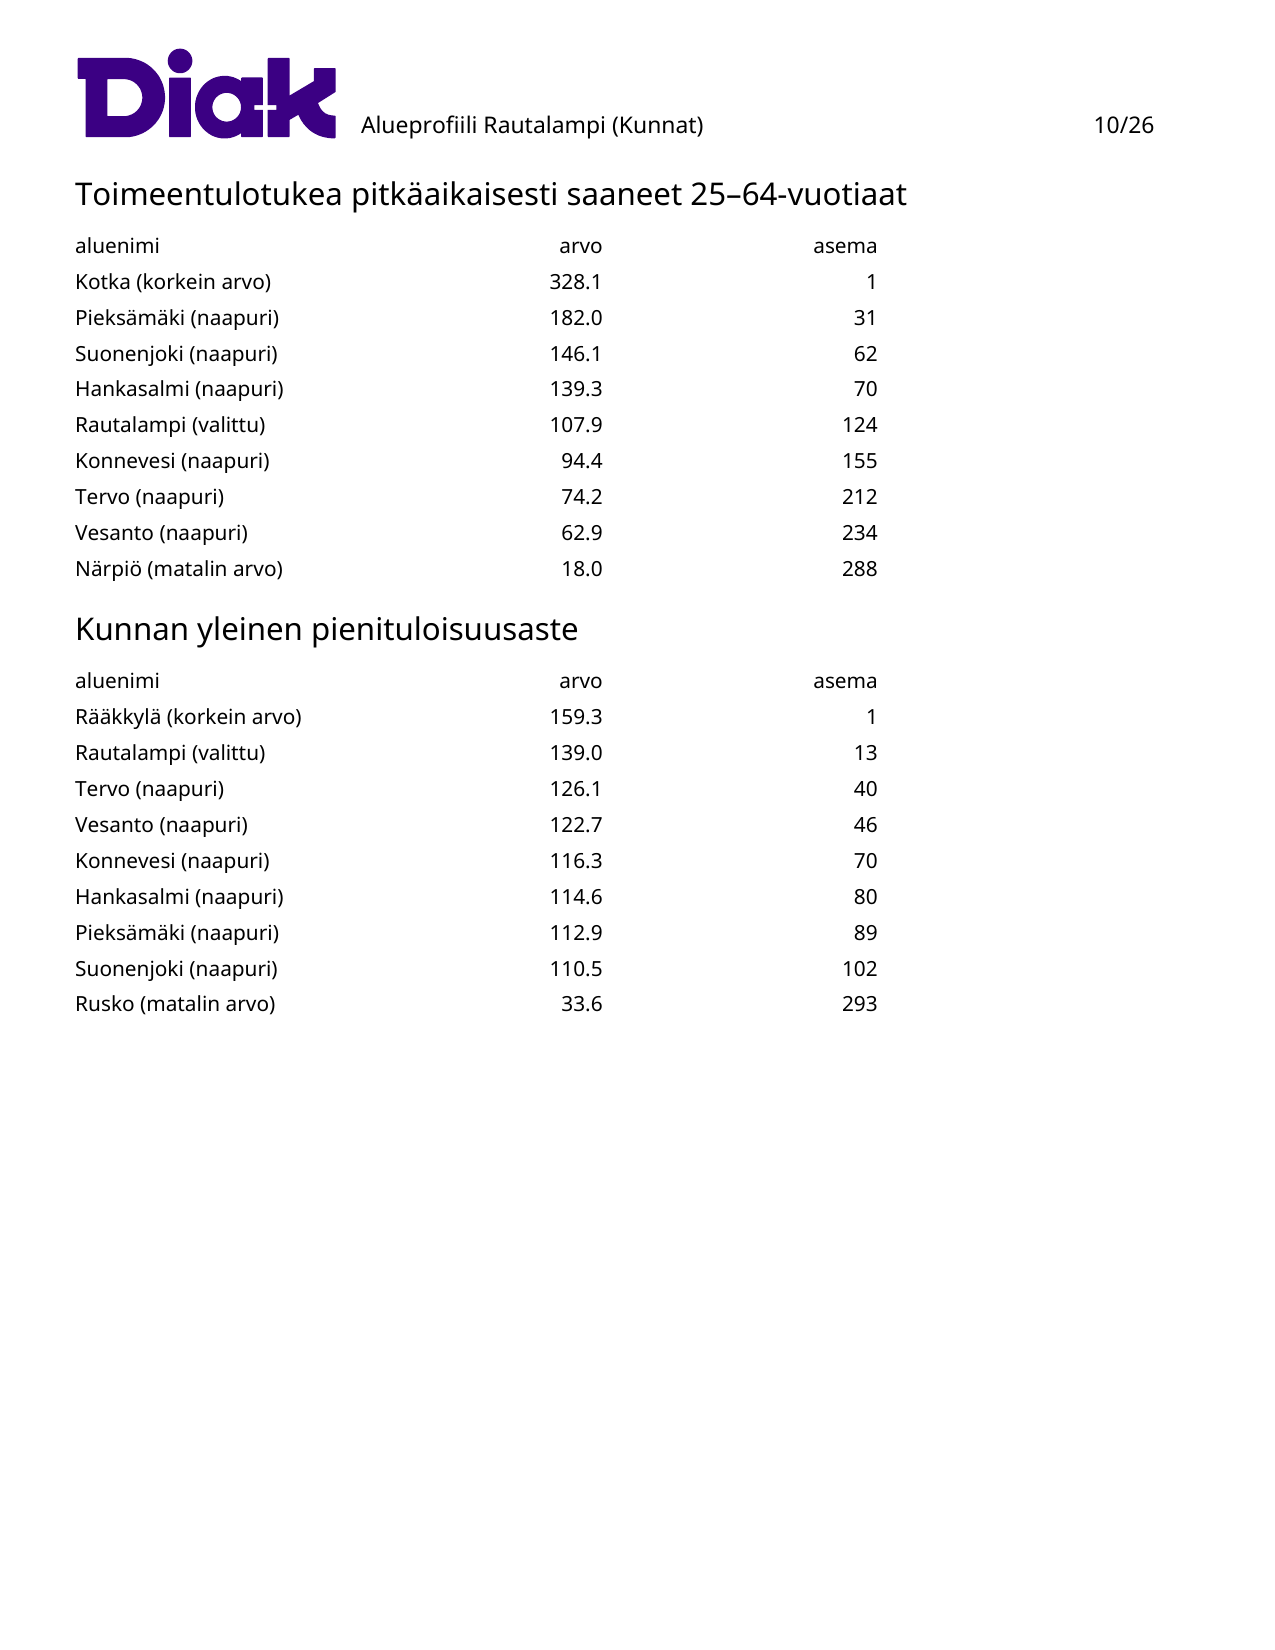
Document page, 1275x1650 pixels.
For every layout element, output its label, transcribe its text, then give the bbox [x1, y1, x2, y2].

table_cell 80 [614, 878, 889, 914]
table_cell 124 [614, 407, 889, 443]
table_cell 94.4 [339, 443, 614, 479]
subtitle Toimeentulotukea pitkäaikaisesti saaneet 25–64-vuotiaat [75, 172, 1200, 214]
table_cell 62.9 [339, 515, 614, 551]
table_cell 74.2 [339, 479, 614, 514]
table_cell 62 [614, 335, 889, 371]
table_cell 110.5 [339, 950, 614, 986]
table_cell Pieksämäki (naapuri) [64, 299, 339, 335]
table_cell 89 [614, 914, 889, 950]
table_cell 1 [614, 263, 889, 299]
table_cell 293 [614, 986, 889, 1022]
table_cell 102 [614, 950, 889, 986]
table_cell 107.9 [339, 407, 614, 443]
table_cell Kotka (korkein arvo) [64, 263, 339, 299]
table_cell 126.1 [339, 770, 614, 806]
table_cell Närpiö (matalin arvo) [64, 551, 339, 586]
table_cell 116.3 [339, 842, 614, 878]
table_cell 122.7 [339, 806, 614, 842]
table_cell 112.9 [339, 914, 614, 950]
table_cell 114.6 [339, 878, 614, 914]
table_cell 70 [614, 842, 889, 878]
table_cell Pieksämäki (naapuri) [64, 914, 339, 950]
table_cell 31 [614, 299, 889, 335]
table_cell 13 [614, 734, 889, 770]
table_header asema [614, 227, 889, 263]
subtitle Kunnan yleinen pienituloisuusaste [75, 607, 1200, 650]
table_header aluenimi [64, 663, 339, 698]
table_cell Hankasalmi (naapuri) [64, 371, 339, 407]
table_cell 159.3 [339, 698, 614, 734]
table_cell 288 [614, 551, 889, 586]
table_cell 33.6 [339, 986, 614, 1022]
table_cell 212 [614, 479, 889, 514]
table_cell 70 [614, 371, 889, 407]
table_cell Suonenjoki (naapuri) [64, 335, 339, 371]
table_cell 146.1 [339, 335, 614, 371]
table_cell 139.0 [339, 734, 614, 770]
table_cell Hankasalmi (naapuri) [64, 878, 339, 914]
table_cell Tervo (naapuri) [64, 479, 339, 514]
table_cell 18.0 [339, 551, 614, 586]
table_cell 234 [614, 515, 889, 551]
table_header arvo [339, 663, 614, 698]
table_cell Rääkkylä (korkein arvo) [64, 698, 339, 734]
table_cell Suonenjoki (naapuri) [64, 950, 339, 986]
table_cell 46 [614, 806, 889, 842]
table_header asema [614, 663, 889, 698]
table_cell Vesanto (naapuri) [64, 515, 339, 551]
table_cell 182.0 [339, 299, 614, 335]
table_cell Rautalampi (valittu) [64, 407, 339, 443]
table_cell Vesanto (naapuri) [64, 806, 339, 842]
table_cell Konnevesi (naapuri) [64, 842, 339, 878]
table_cell Tervo (naapuri) [64, 770, 339, 806]
table_cell 139.3 [339, 371, 614, 407]
table_cell 1 [614, 698, 889, 734]
table_cell 40 [614, 770, 889, 806]
table_cell Rusko (matalin arvo) [64, 986, 339, 1022]
table_cell Rautalampi (valittu) [64, 734, 339, 770]
table_header arvo [339, 227, 614, 263]
table_cell 155 [614, 443, 889, 479]
table_header aluenimi [64, 227, 339, 263]
table_cell 328.1 [339, 263, 614, 299]
table_cell Konnevesi (naapuri) [64, 443, 339, 479]
